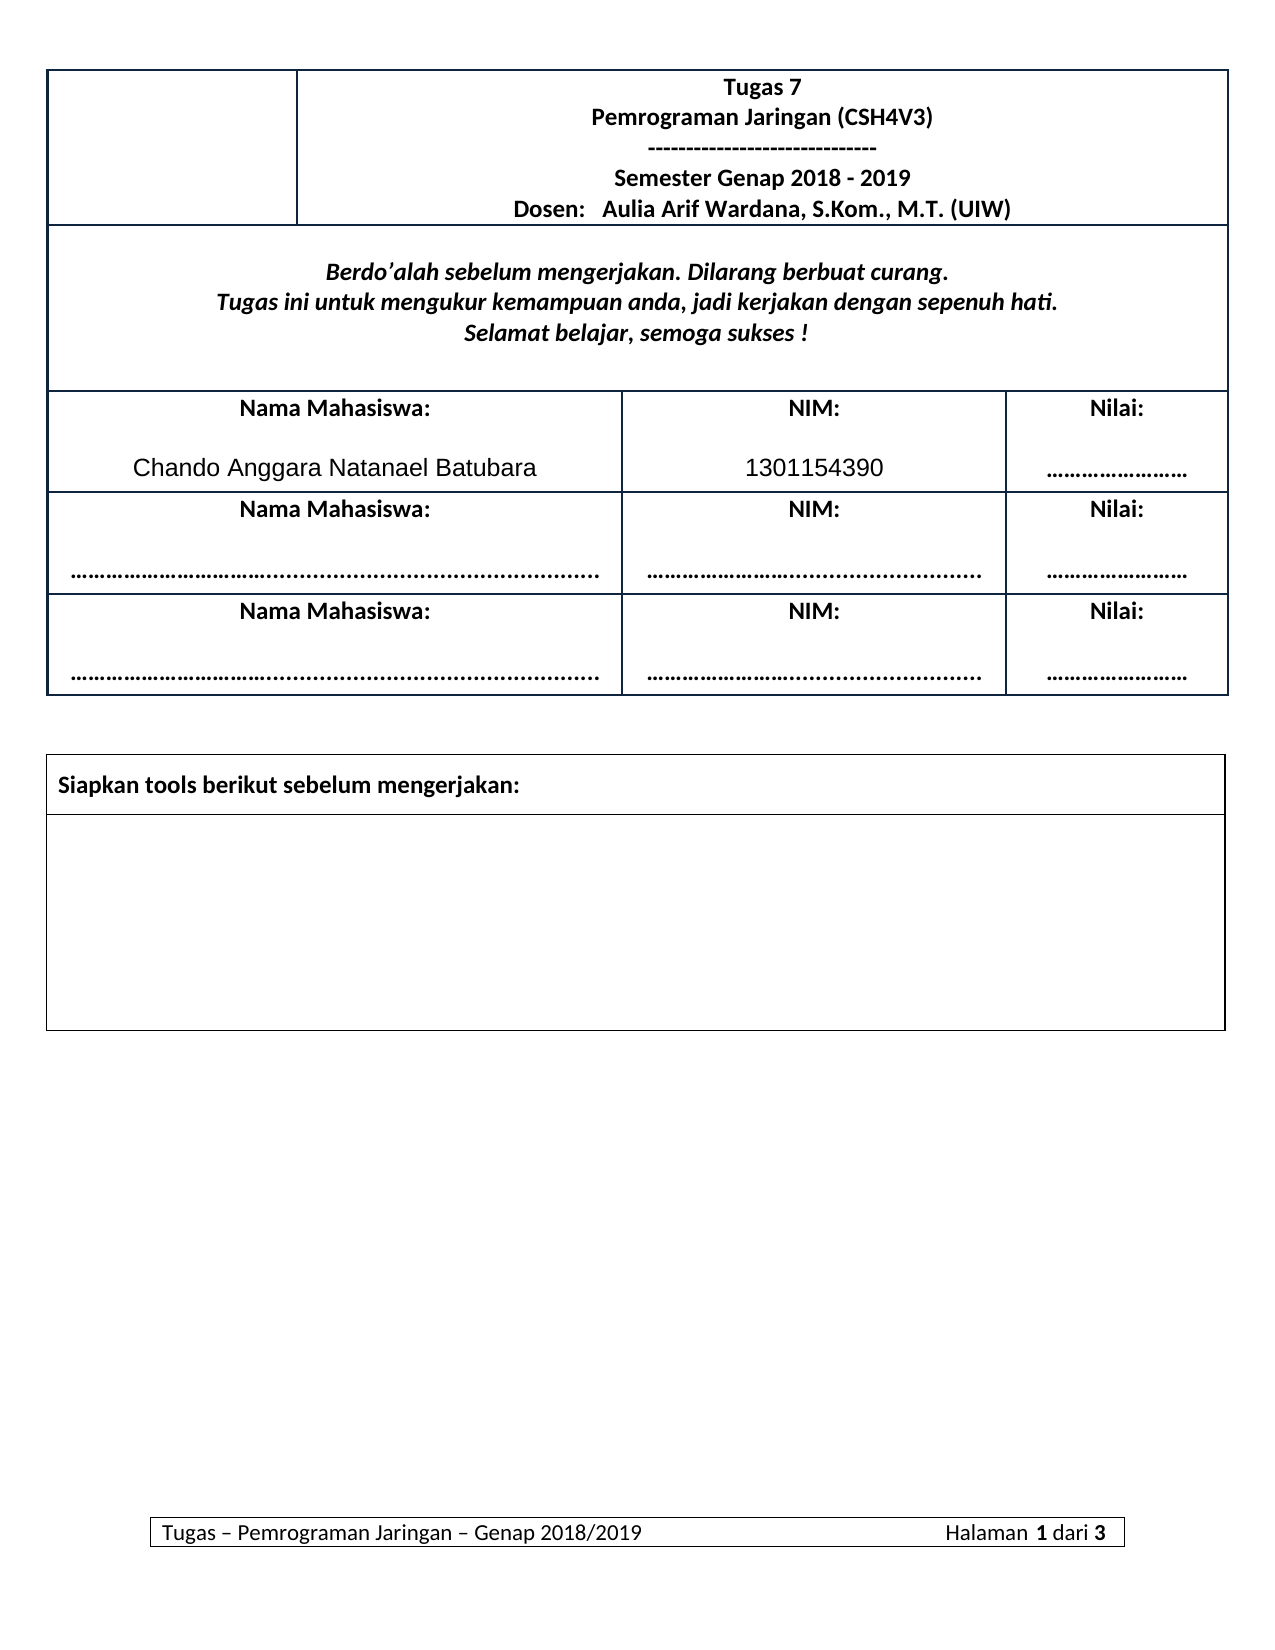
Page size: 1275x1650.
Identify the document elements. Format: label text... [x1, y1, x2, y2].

table_cell NIM: ……………………............................. [623, 493, 1005, 593]
table_header Siapkan tools berikut sebelum mengerjakan: [47, 755, 1224, 813]
table_cell Nilai: …………………… [1007, 392, 1227, 491]
table_cell [47, 815, 1224, 1030]
table_cell Nama Mahasiswa: …………………………….................................................. [49, 595, 621, 694]
table_cell Berdo’alah sebelum mengerjakan. Dilarang berbuat curang. Tugas ini untuk mengukur kemampuan anda, jadi kerjakan dengan sepenuh hati. Selamat belajar, semoga sukses ! [49, 226, 1227, 390]
table_header [49, 71, 296, 223]
table_cell Nilai: …………………… [1007, 595, 1227, 694]
table_cell NIM: 1301154390 [623, 392, 1005, 491]
table_cell NIM: ……………………............................. [623, 595, 1005, 694]
table_cell Nilai: …………………… [1007, 493, 1227, 593]
table_cell Nama Mahasiswa: Chando Anggara Natanael Batubara [49, 392, 621, 491]
table_header Tugas 7 Pemrograman Jaringan (CSH4V3) ------------------------------ Semester Genap 2018 - 2019 Dosen: Aulia Arif Wardana, S.Kom., M.T. (UIW) [298, 71, 1227, 223]
table_cell Nama Mahasiswa: …………………………….................................................. [49, 493, 621, 593]
